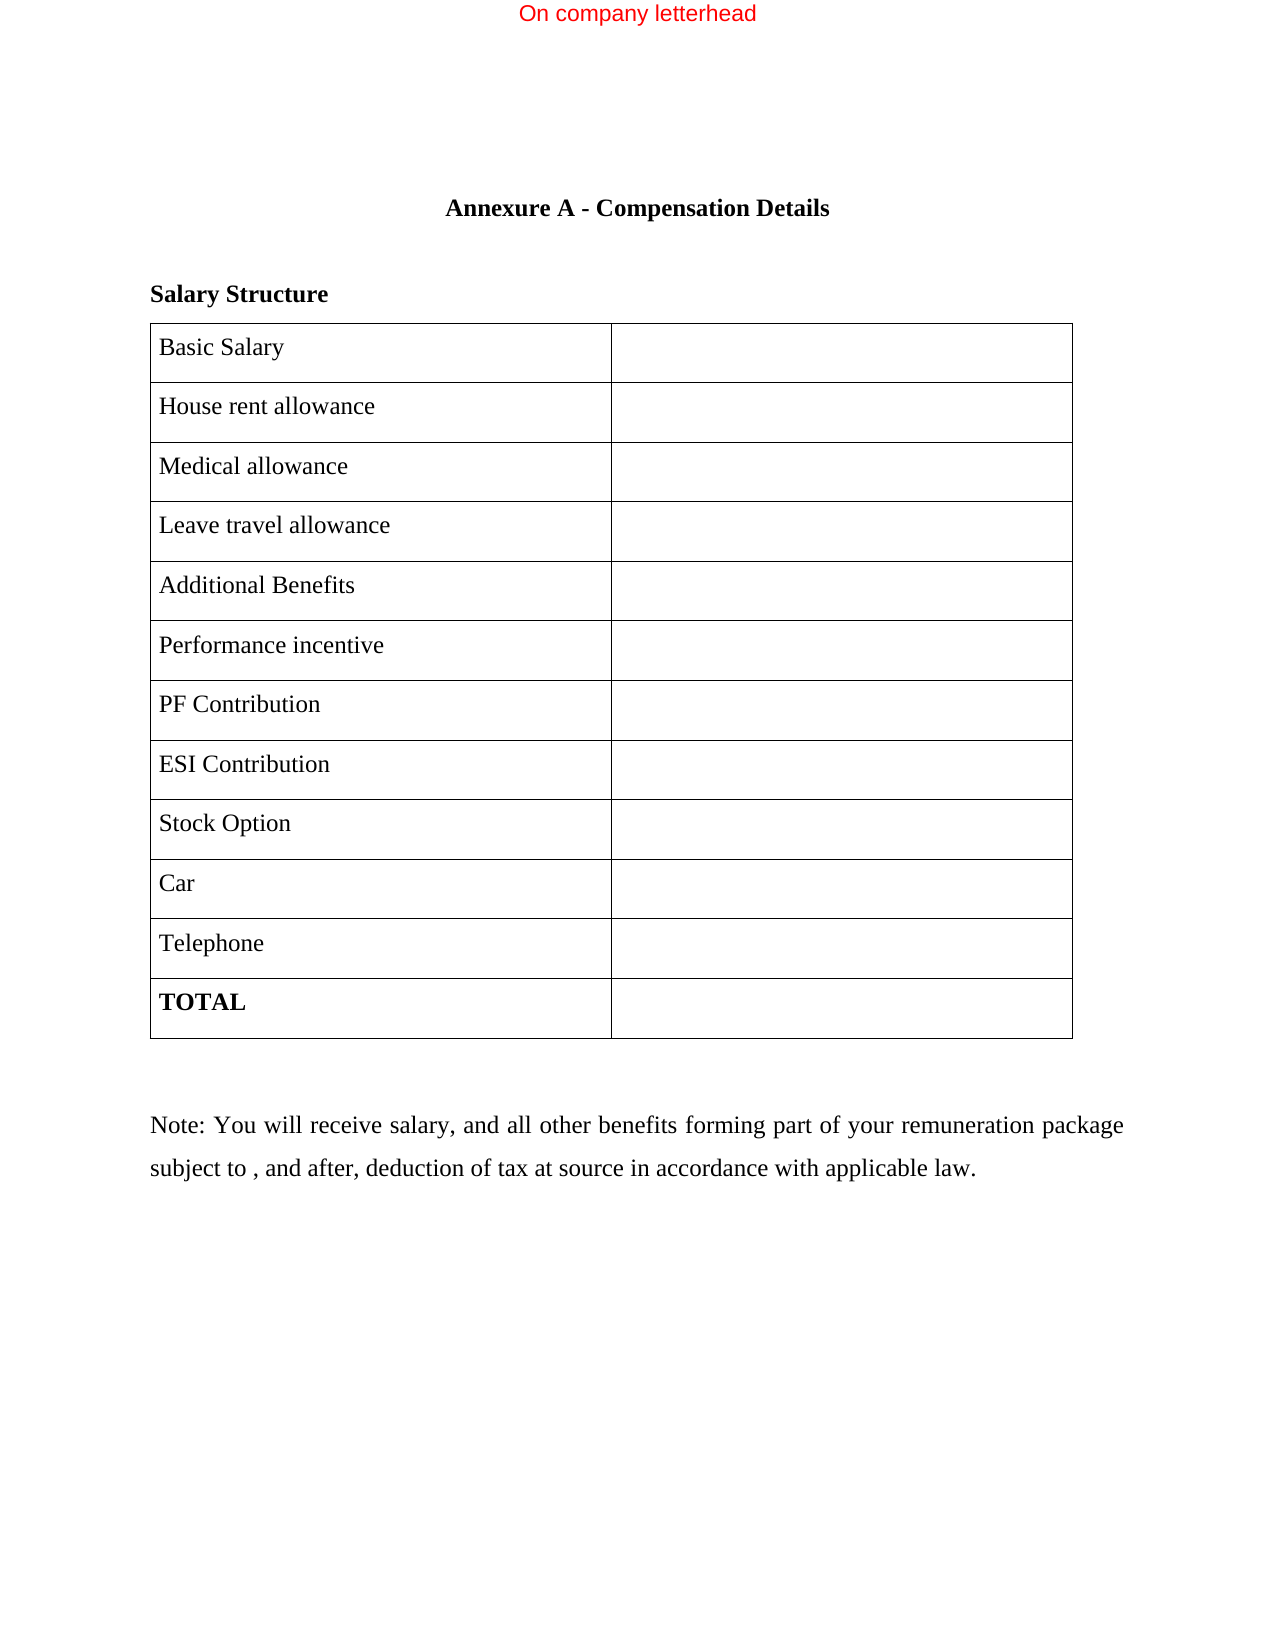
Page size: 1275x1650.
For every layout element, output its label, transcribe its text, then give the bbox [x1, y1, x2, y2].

table_cell [612, 979, 1072, 1037]
table_cell [612, 383, 1072, 442]
table_cell Telephone [151, 919, 611, 978]
table_cell [612, 919, 1072, 978]
table_header Basic Salary [151, 324, 611, 382]
table_cell House rent allowance [151, 383, 611, 442]
table_cell [612, 800, 1072, 859]
table_cell TOTAL [151, 979, 611, 1037]
table_cell [612, 621, 1072, 680]
table_cell [612, 502, 1072, 561]
table_cell [612, 860, 1072, 918]
table_cell [612, 562, 1072, 620]
table_cell ESI Contribution [151, 741, 611, 799]
table_cell [612, 443, 1072, 501]
table_cell Stock Option [151, 800, 611, 859]
text Annexure A - Compensation Details [150, 193, 1125, 222]
table_cell Additional Benefits [151, 562, 611, 620]
table_cell Medical allowance [151, 443, 611, 501]
table_cell [612, 741, 1072, 799]
text Note: You will receive salary, and all other benefits forming part of your remuneration package subject to , and after, deduction of tax at source in accordance with applicable law. [150, 1110, 1125, 1182]
table_cell Performance incentive [151, 621, 611, 680]
table_cell [612, 681, 1072, 739]
table_cell Car [151, 860, 611, 918]
text Salary Structure [150, 279, 1125, 308]
table_cell PF Contribution [151, 681, 611, 739]
table_header [612, 324, 1072, 382]
table_cell Leave travel allowance [151, 502, 611, 561]
